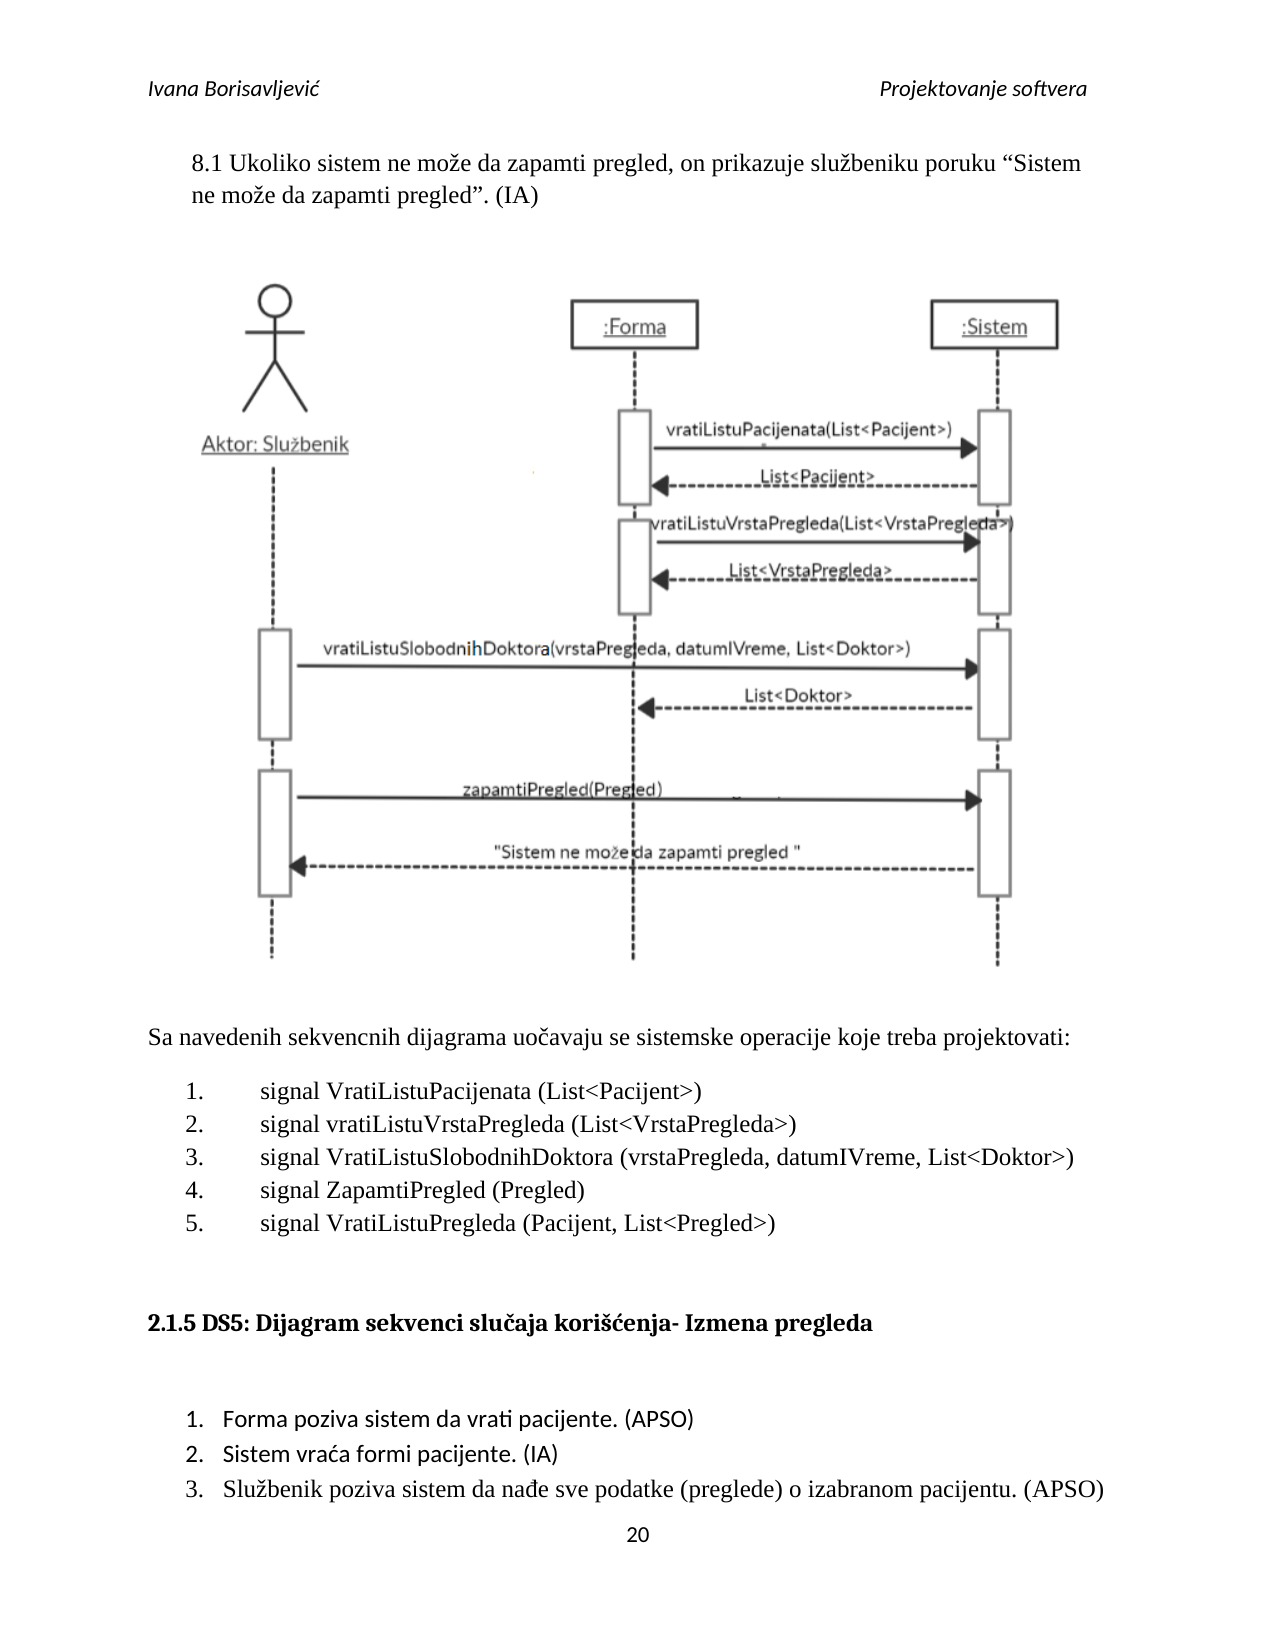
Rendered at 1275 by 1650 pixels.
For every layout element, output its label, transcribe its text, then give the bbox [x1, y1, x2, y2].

picture [190, 234, 1086, 997]
list Sistem vraća formi pacijente. (IA) [185, 1439, 1127, 1469]
list Forma poziva sistem da vrati pacijente. (APSO) [185, 1404, 1127, 1434]
text 8.1 Ukoliko sistem ne može da zapamti pregled, on prikazuje službeniku poruku “Sistem ne može da zapamti pregled”. (IA) [191, 148, 1127, 209]
subtitle 2.1.5 DS5: Dijagram sekvenci slučaja korišćenja- Izmena pregleda [148, 1309, 1127, 1338]
list signal VratiListuPregleda (Pacijent, List<Pregled>) [185, 1208, 1127, 1237]
list signal ZapamtiPregled (Pregled) [185, 1175, 1127, 1204]
list signal VratiListuSlobodnihDoktora (vrstaPregleda, datumIVreme, List<Doktor>) [185, 1142, 1127, 1171]
list signal VratiListuPacijenata (List<Pacijent>) [185, 1076, 1127, 1105]
list Službenik poziva sistem da nađe sve podatke (preglede) o izabranom pacijentu. (APSO) [185, 1474, 1127, 1502]
list signal vratiListuVrstaPregleda (List<VrstaPregleda>) [185, 1109, 1127, 1138]
text Sa navedenih sekvencnih dijagrama uočavaju se sistemske operacije koje treba projektovati: [148, 1022, 1127, 1051]
